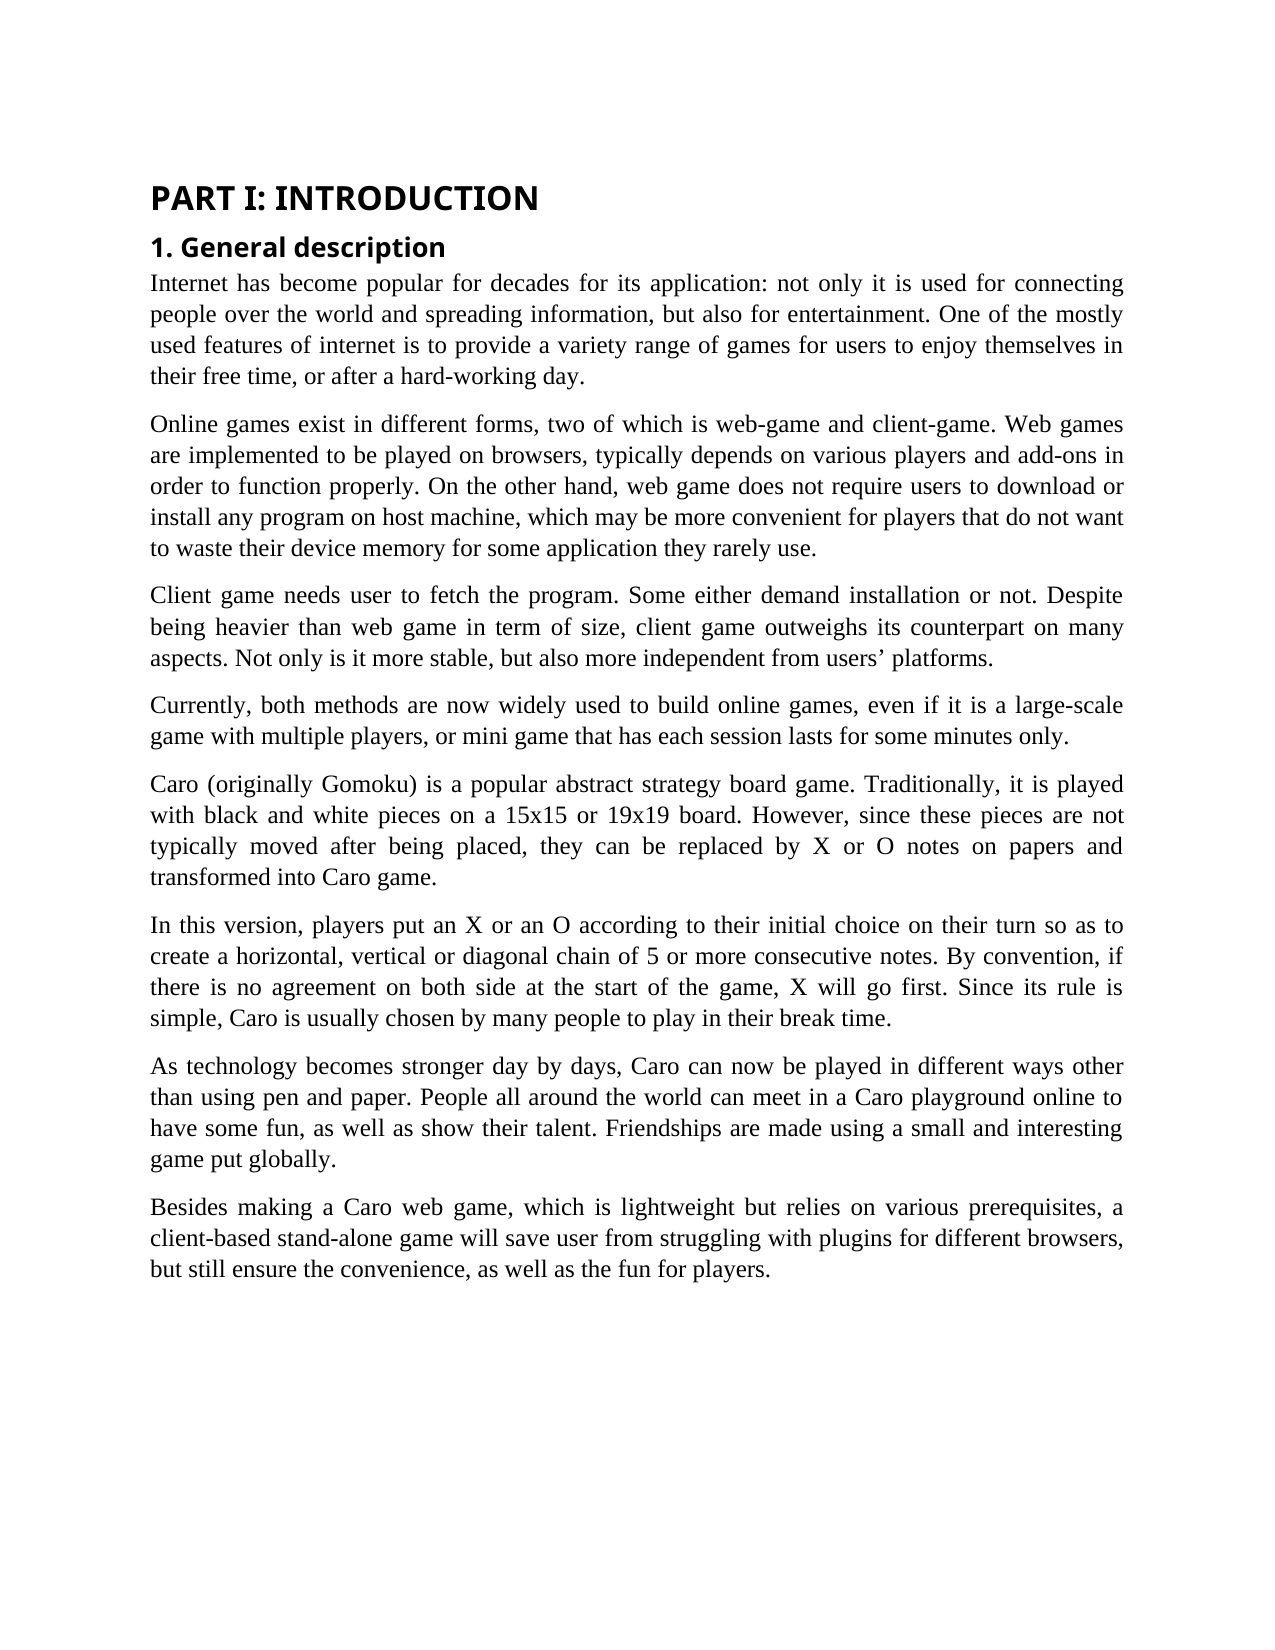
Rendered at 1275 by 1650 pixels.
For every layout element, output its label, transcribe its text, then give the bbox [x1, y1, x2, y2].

subtitle 1. General description [150, 228, 1125, 265]
text Currently, both methods are now widely used to build online games, even if it is a large-scale game with multiple players, or mini game that has each session lasts for some minutes only. [150, 690, 1125, 750]
text As technology becomes stronger day by days, Caro can now be played in different ways other than using pen and paper. People all around the world can meet in a Caro playground online to have some fun, as well as show their talent. Friendships are made using a small and interesting game put globally. [150, 1051, 1125, 1173]
text Caro (originally Gomoku) is a popular abstract strategy board game. Traditionally, it is played with black and white pieces on a 15x15 or 19x19 board. However, since these pieces are not typically moved after being placed, they can be replaced by X or O notes on papers and transformed into Caro game. [150, 769, 1125, 891]
text Client game needs user to fetch the program. Some either demand installation or not. Despite being heavier than web game in term of size, client game outweighs its counterpart on many aspects. Not only is it more stable, but also more independent from users’ platforms. [150, 581, 1125, 671]
text Besides making a Caro web game, which is lightweight but relies on various prerequisites, a client-based stand-alone game will save user from struggling with plugins for different browsers, but still ensure the convenience, as well as the fun for players. [150, 1192, 1125, 1282]
subtitle PART I: INTRODUCTION [150, 175, 1125, 220]
text In this version, players put an X or an O according to their initial choice on their turn so as to create a horizontal, vertical or diagonal chain of 5 or more consecutive notes. By convention, if there is no agreement on both side at the start of the game, X will go first. Since its rule is simple, Caro is usually chosen by many people to play in their break time. [150, 910, 1125, 1032]
text Online games exist in different forms, two of which is web-game and client-game. Web games are implemented to be played on browsers, typically depends on various players and add-ons in order to function properly. On the other hand, web game does not require users to download or install any program on host machine, which may be more convenient for players that do not want to waste their device memory for some application they rarely use. [150, 409, 1125, 562]
text Internet has become popular for decades for its application: not only it is used for connecting people over the world and spreading information, but also for entertainment. One of the mostly used features of internet is to provide a variety range of games for users to enjoy themselves in their free time, or after a hard-working day. [150, 268, 1125, 390]
